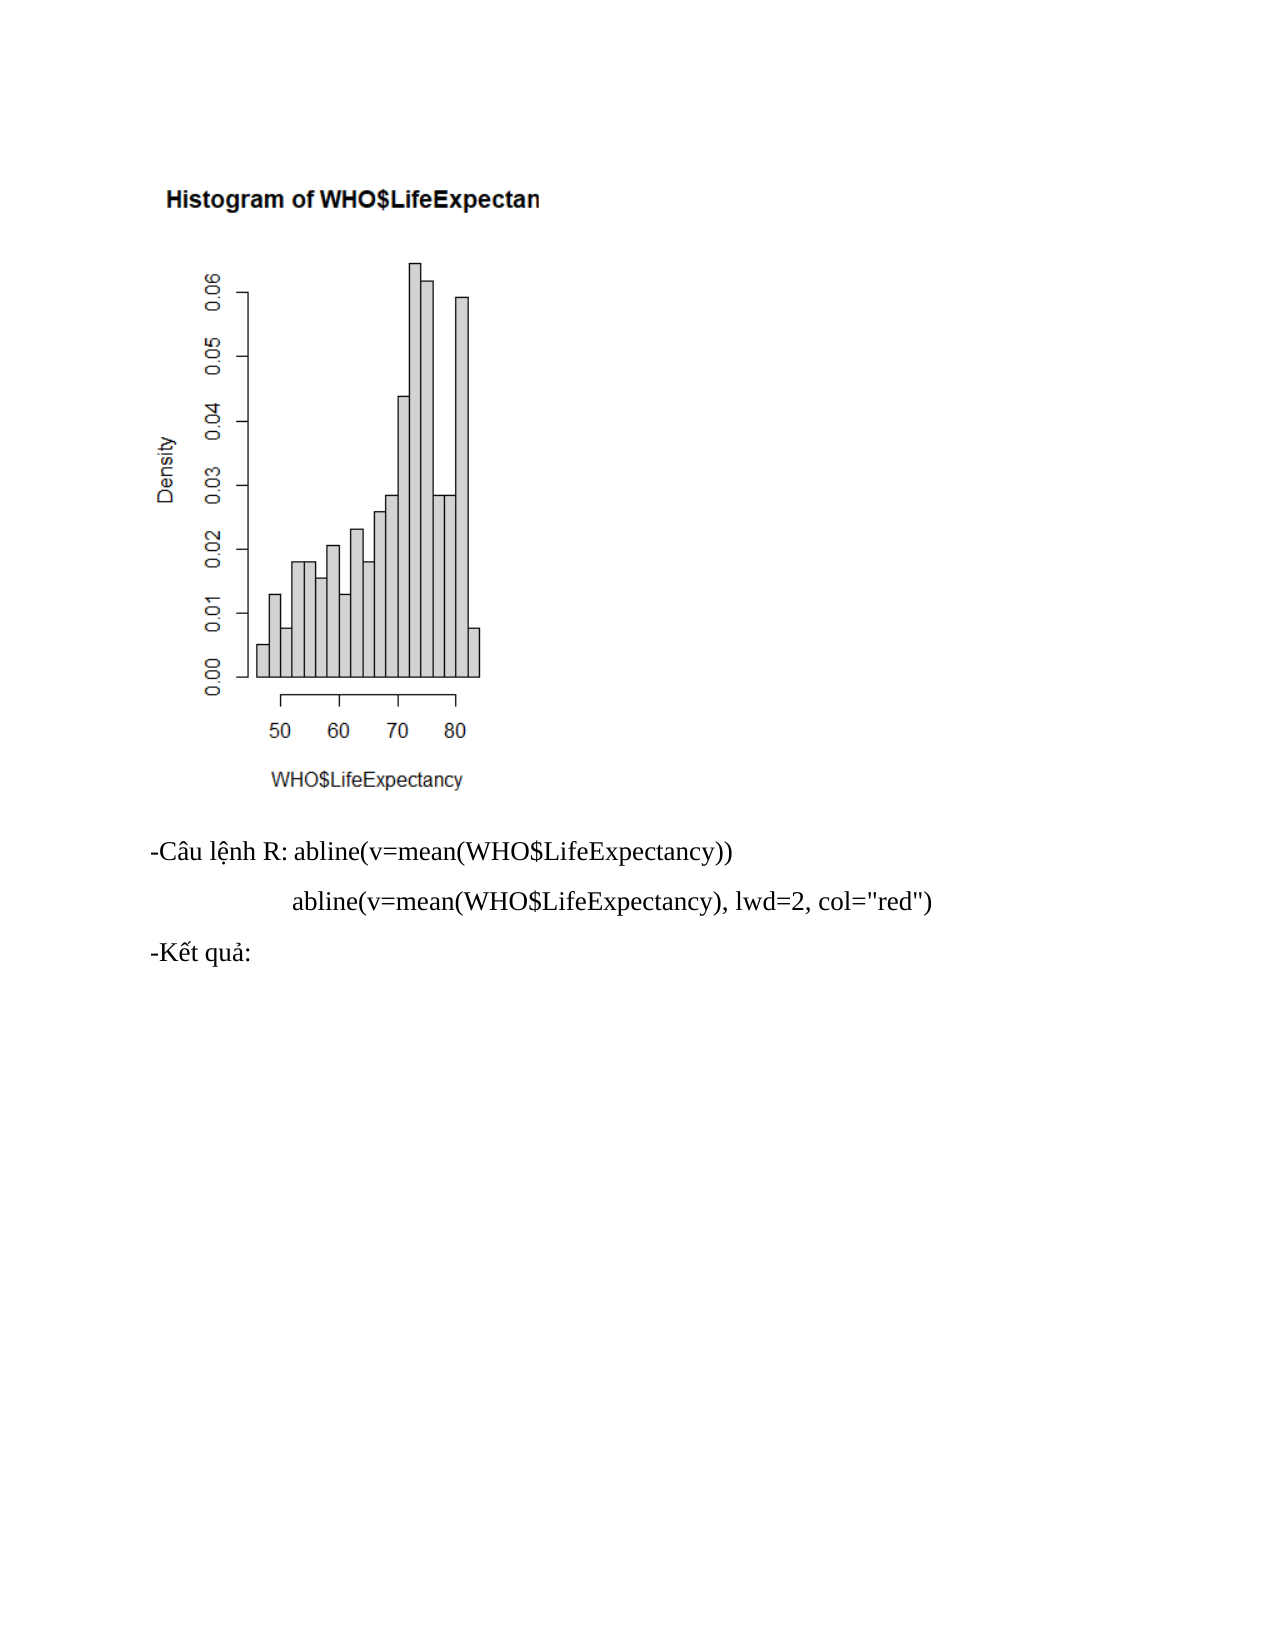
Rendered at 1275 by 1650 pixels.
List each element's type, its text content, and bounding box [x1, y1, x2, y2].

text -Kết quả: [150, 936, 1125, 967]
text -Câu lệnh R: abline(v=mean(WHO$LifeExpectancy)) [150, 835, 1125, 866]
text abline(v=mean(WHO$LifeExpectancy), lwd=2, col="red") [150, 885, 1125, 917]
picture [150, 150, 539, 817]
